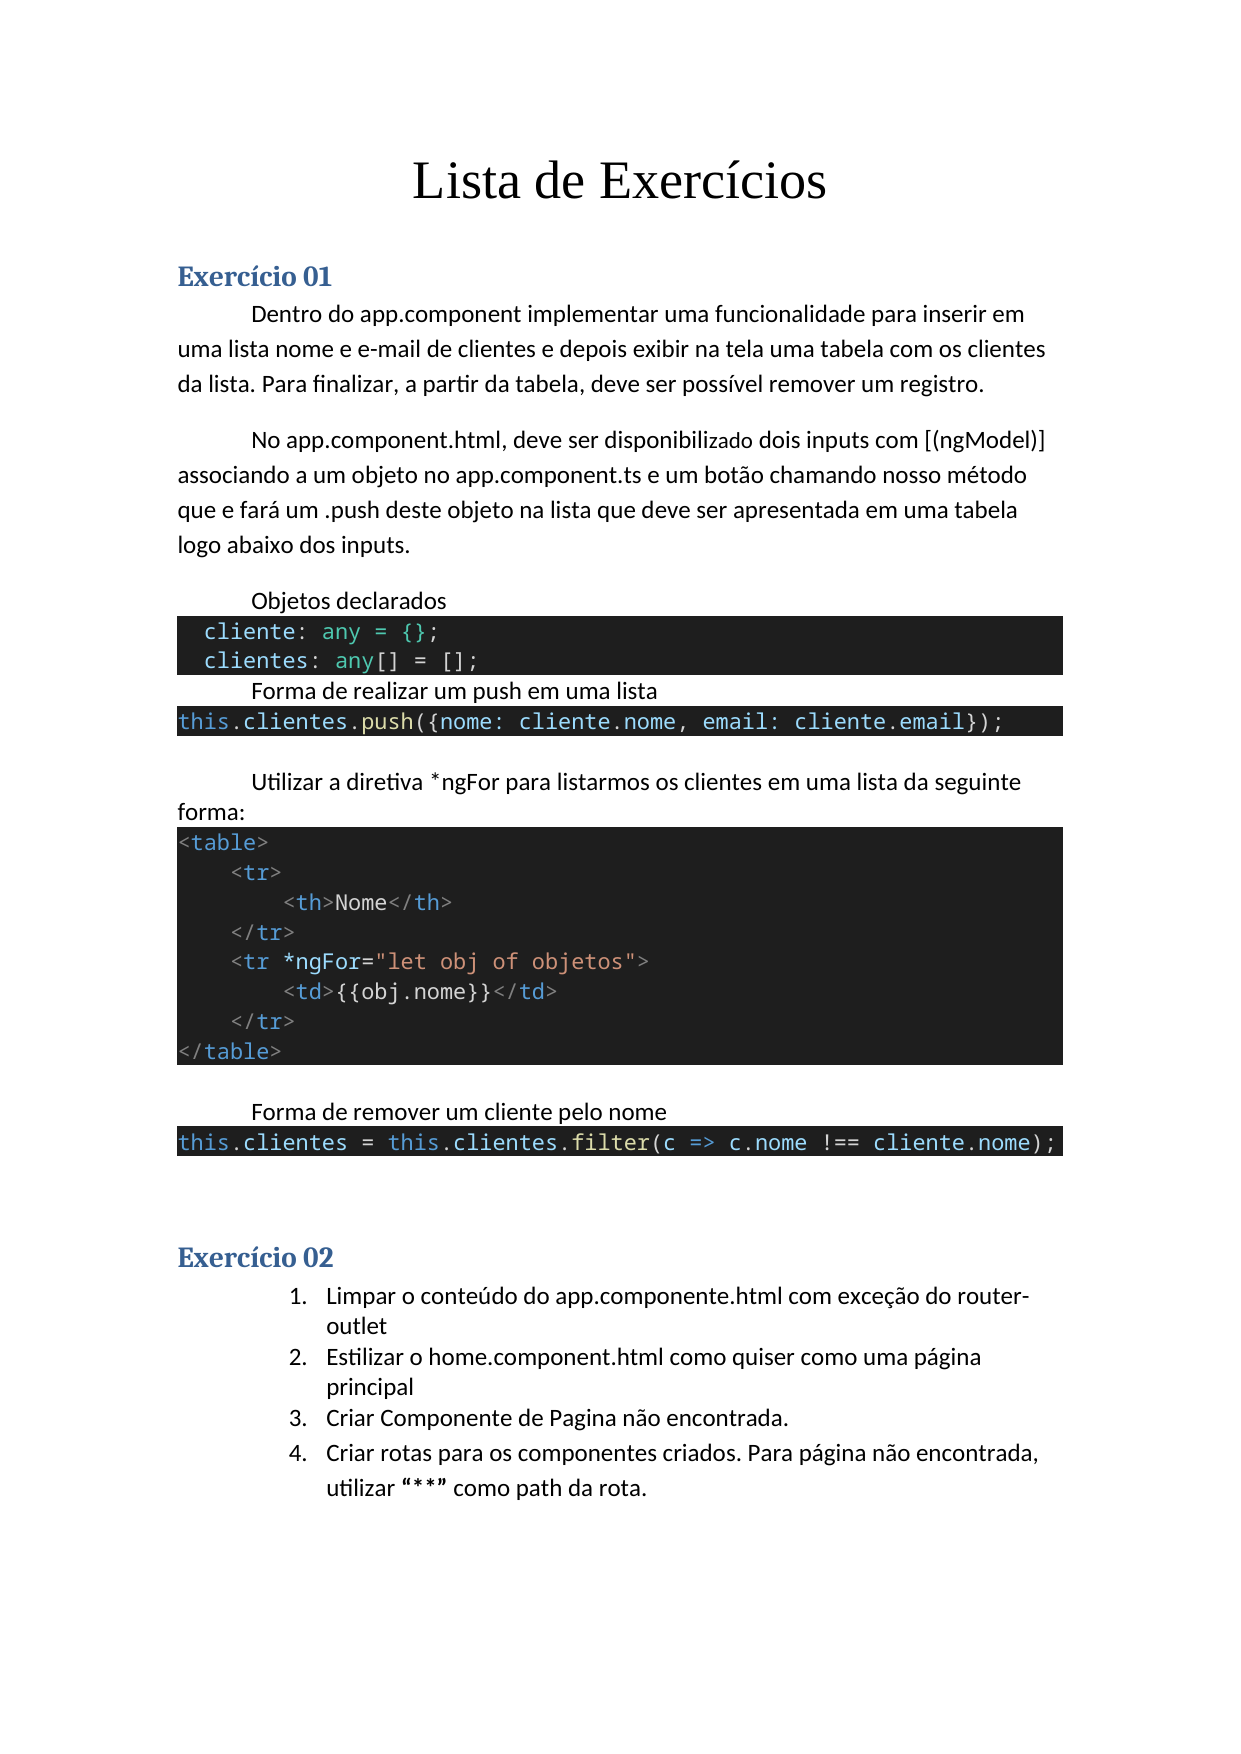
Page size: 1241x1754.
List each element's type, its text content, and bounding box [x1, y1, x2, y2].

text </table> [177, 1036, 1063, 1065]
text No app.component.html, deve ser disponibilizado dois inputs com [(ngModel)] associando a um objeto no app.component.ts e um botão chamando nosso método que e fará um .push deste objeto na lista que deve ser apresentada em uma tabela logo abaixo dos inputs. [177, 424, 1063, 560]
text </tr> [177, 916, 1063, 946]
subtitle Exercício 02 [177, 1241, 1063, 1275]
text </tr> [177, 1006, 1063, 1036]
text this.clientes.push({nome: cliente.nome, email: cliente.email}); [177, 706, 1063, 736]
list Criar rotas para os componentes criados. Para página não encontrada, utilizar “**” como path da rota. [288, 1437, 1063, 1502]
subtitle Exercício 01 [177, 260, 1063, 293]
list Limpar o conteúdo do app.componente.html com exceção do router-outlet [288, 1280, 1063, 1341]
text <th>Nome</th> [177, 887, 1063, 916]
text Utilizar a diretiva *ngFor para listarmos os clientes em uma lista da seguinte forma: [177, 766, 1063, 827]
text Dentro do app.component implementar uma funcionalidade para inserir em uma lista nome e e-mail de clientes e depois exibir na tela uma tabela com os clientes da lista. Para finalizar, a partir da tabela, deve ser possível remover um registro. [177, 298, 1063, 399]
list Criar Componente de Pagina não encontrada. [288, 1402, 1063, 1432]
list Estilizar o home.component.html como quiser como uma página principal [288, 1341, 1063, 1402]
text Objetos declarados [177, 585, 1063, 616]
text Forma de remover um cliente pelo nome [177, 1096, 1063, 1126]
text <tr *ngFor="let obj of objetos"> [177, 946, 1063, 976]
text this.clientes = this.clientes.filter(c => c.nome !== cliente.nome); [177, 1126, 1063, 1156]
text cliente: any = {}; [177, 616, 1063, 645]
text <table> [177, 827, 1063, 857]
text clientes: any[] = []; [177, 645, 1063, 675]
text Lista de Exercícios [177, 148, 1063, 210]
text <td>{{obj.nome}}</td> [177, 976, 1063, 1006]
text Forma de realizar um push em uma lista [177, 675, 1063, 706]
text <tr> [177, 857, 1063, 887]
